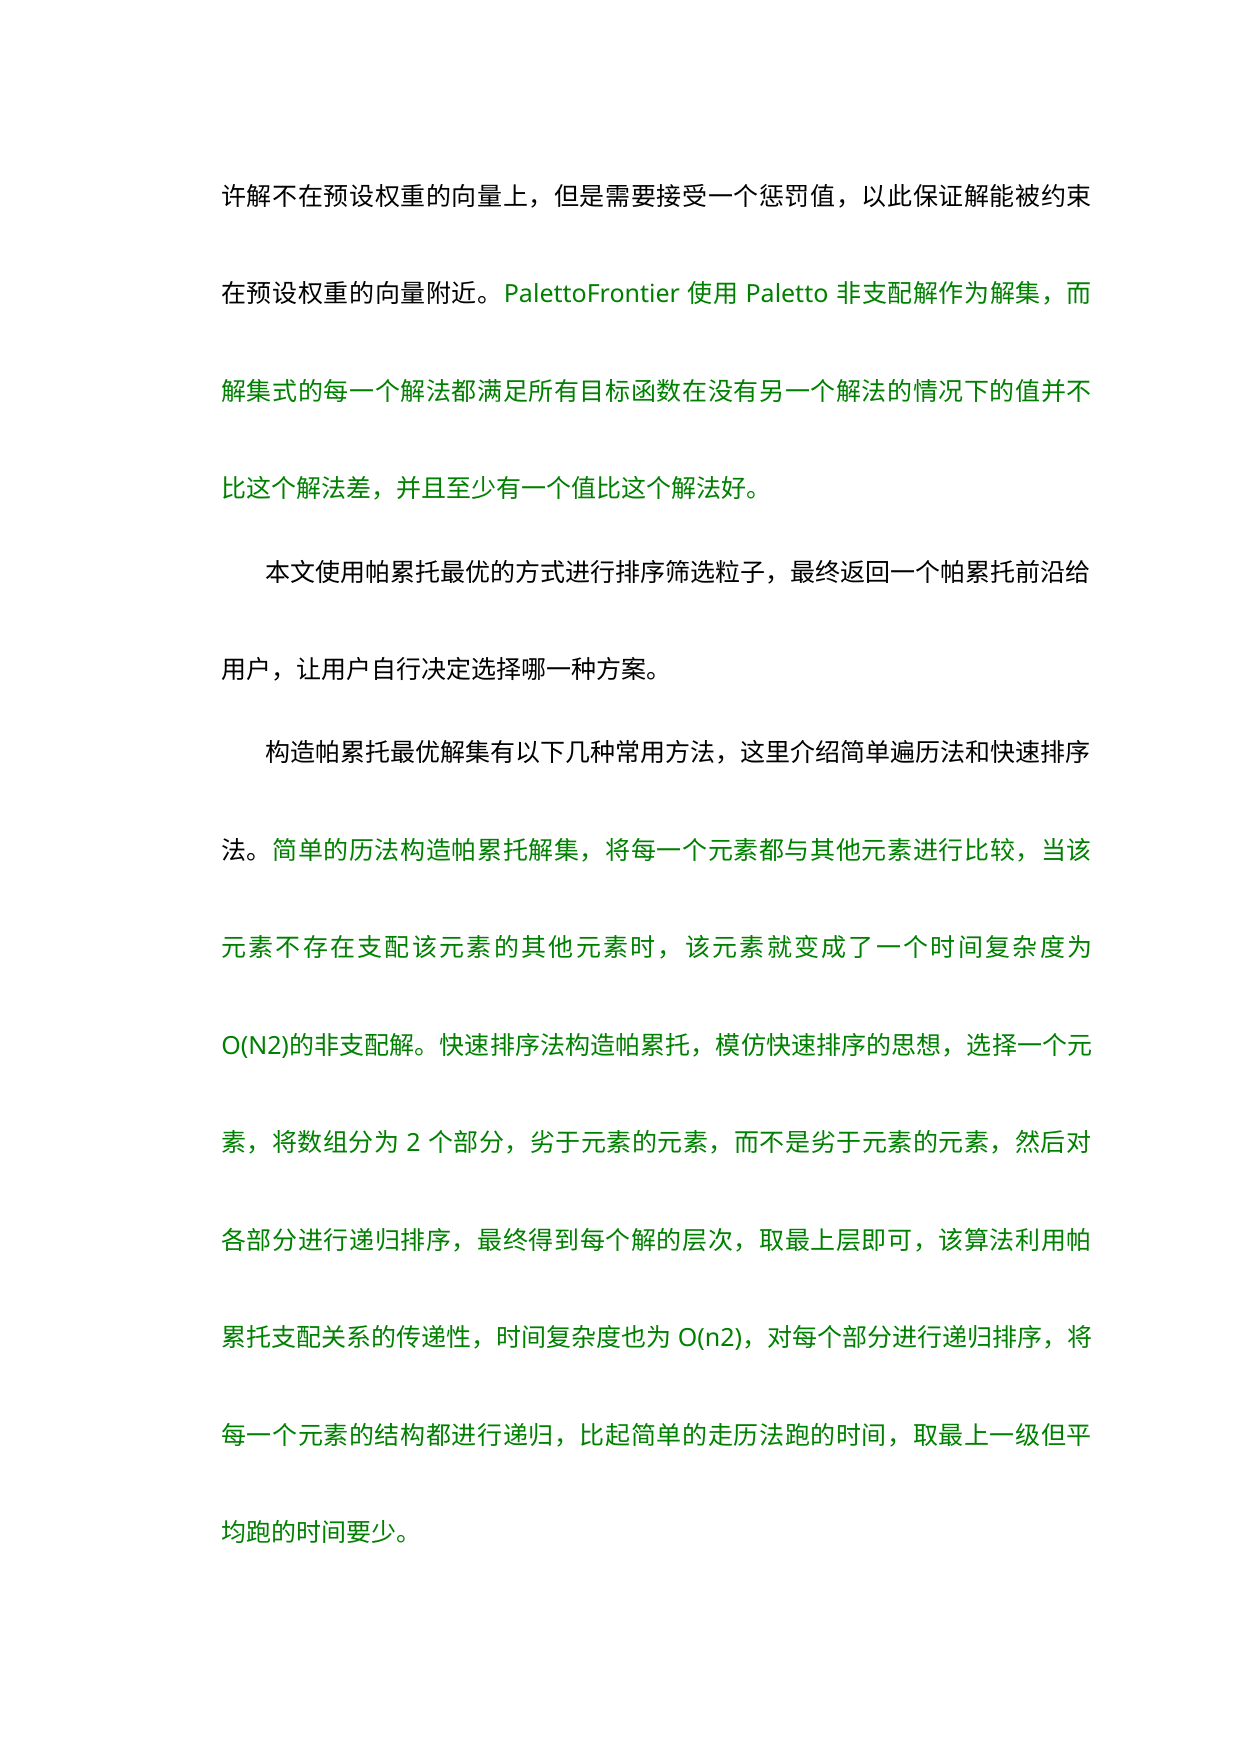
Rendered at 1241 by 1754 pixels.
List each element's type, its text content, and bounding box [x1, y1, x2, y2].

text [221, 162, 1093, 519]
text 构造帕累托最优解集有以下几种常用方法，这里介绍简单遍历法和快速排序法。简单的历法构造帕累托解集，将每一个元素都与其他元素进行比较，当该元素不存在支配该元素的其他元素时，该元素就变成了一个时间复杂度为 O(N2)的非支配解。快速排序法构造帕累托，模仿快速排序的思想，选择一个元素，将数组分为 2 个部分，劣于元素的元素，而不是劣于元素的元素，然后对各部分进行递归排序，最终得到每个解的层次，取最上层即可，该算法利用帕累托支配关系的传递性，时间复杂度也为 O(n2)，对每个部分进行递归排序，将每一个元素的结构都进行递归，比起简单的走历法跑的时间，取最上一级但平均跑的时间要少。 [221, 718, 1093, 1563]
text 本文使用帕累托最优的方式进行排序筛选粒子，最终返回一个帕累托前沿给用户，让用户自行决定选择哪一种方案。 [221, 538, 1093, 700]
